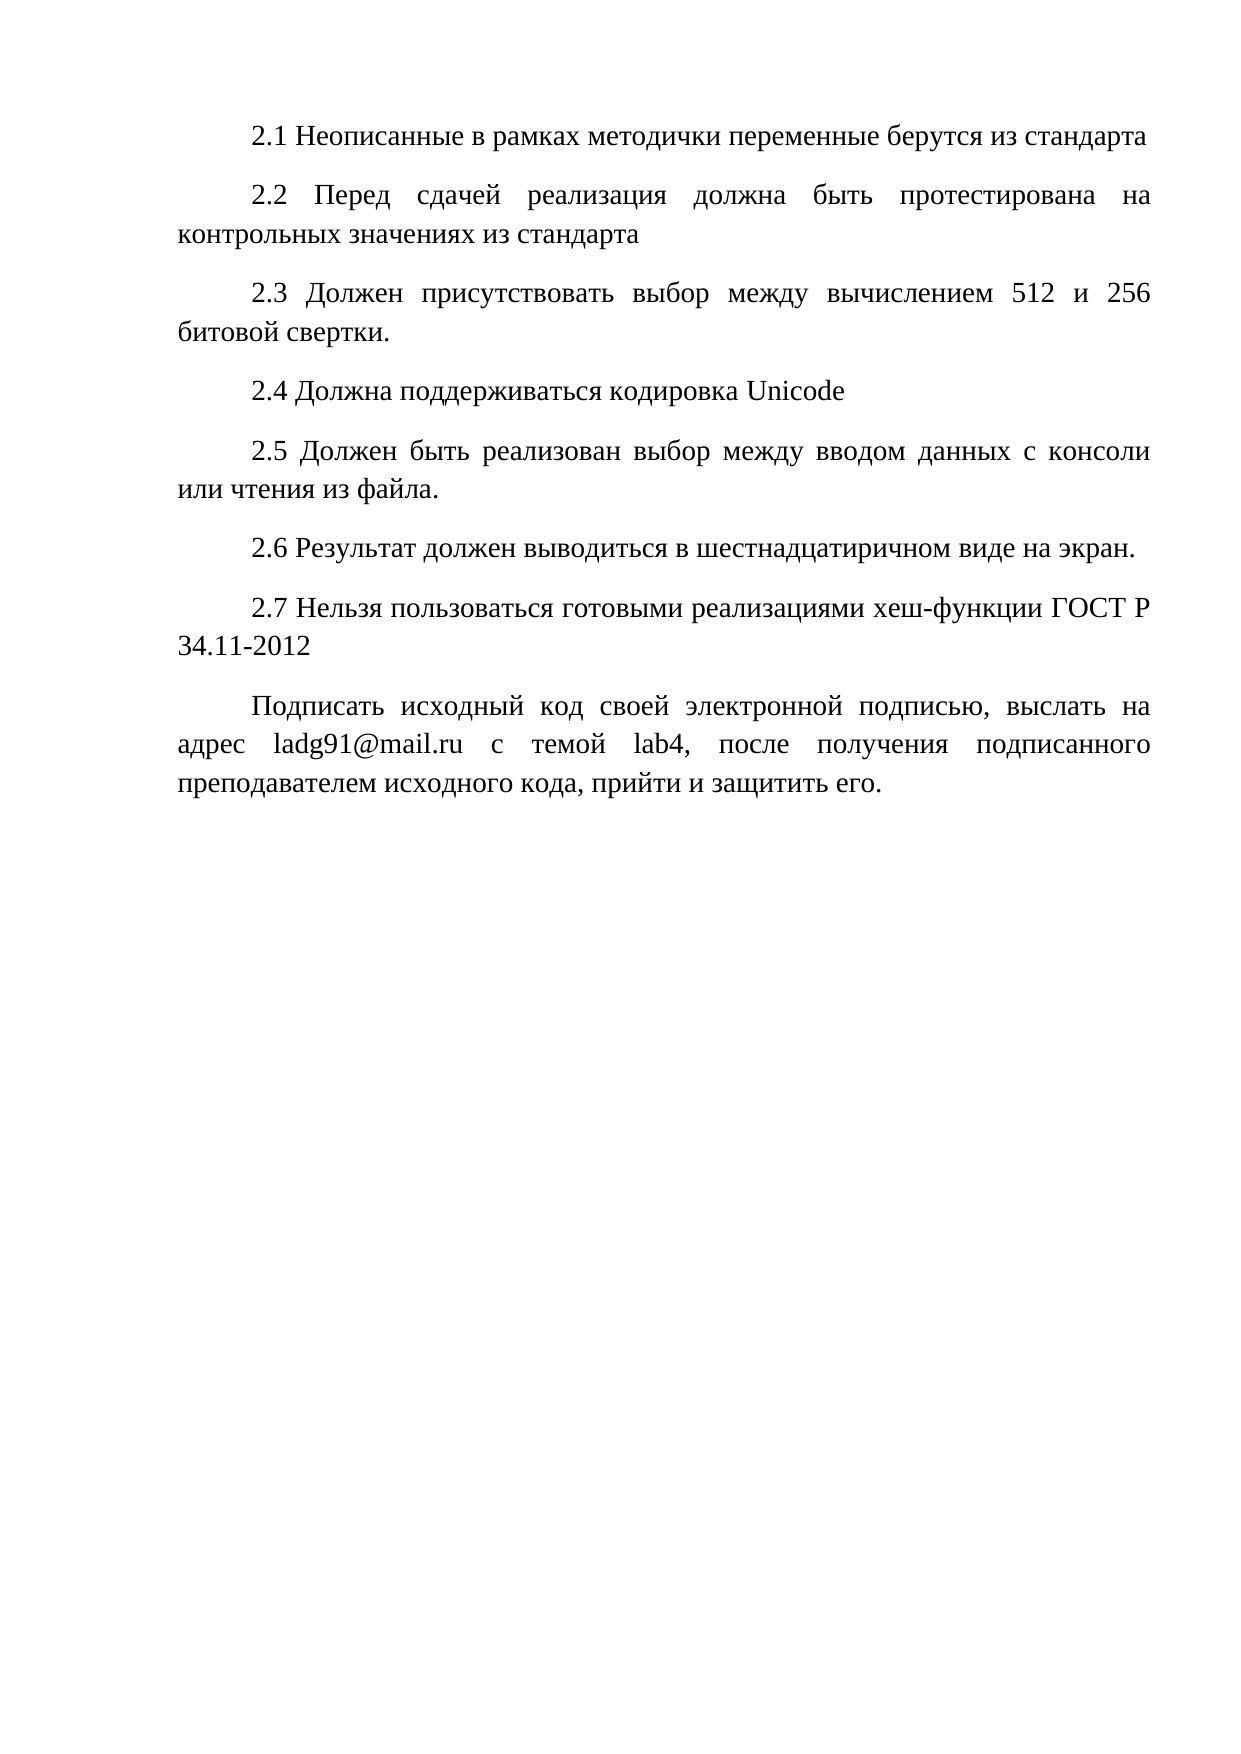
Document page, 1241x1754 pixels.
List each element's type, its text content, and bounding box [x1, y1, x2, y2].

text 2.6 Результат должен выводиться в шестнадцатиричном виде на экран. [177, 531, 1152, 564]
text 2.3 Должен присутствовать выбор между вычислением 512 и 256 битовой свертки. [177, 275, 1152, 347]
text 2.2 Перед сдачей реализация должна быть протестирована на контрольных значениях из стандарта [177, 177, 1152, 249]
text 2.1 Неописанные в рамках методички переменные берутся из стандарта [177, 118, 1152, 152]
text 2.4 Должна поддерживаться кодировка Unicode [177, 373, 1152, 407]
text 2.5 Должен быть реализован выбор между вводом данных с консоли или чтения из файла. [177, 433, 1152, 505]
text 2.7 Нельзя пользоваться готовыми реализациями хеш-функции ГОСТ Р 34.11-2012 [177, 590, 1152, 662]
text Подписать исходный код своей электронной подписью, выслать на адрес ladg91@mail.ru с темой lab4, после получения подписанного преподавателем исходного кода, прийти и защитить его. [177, 688, 1152, 798]
